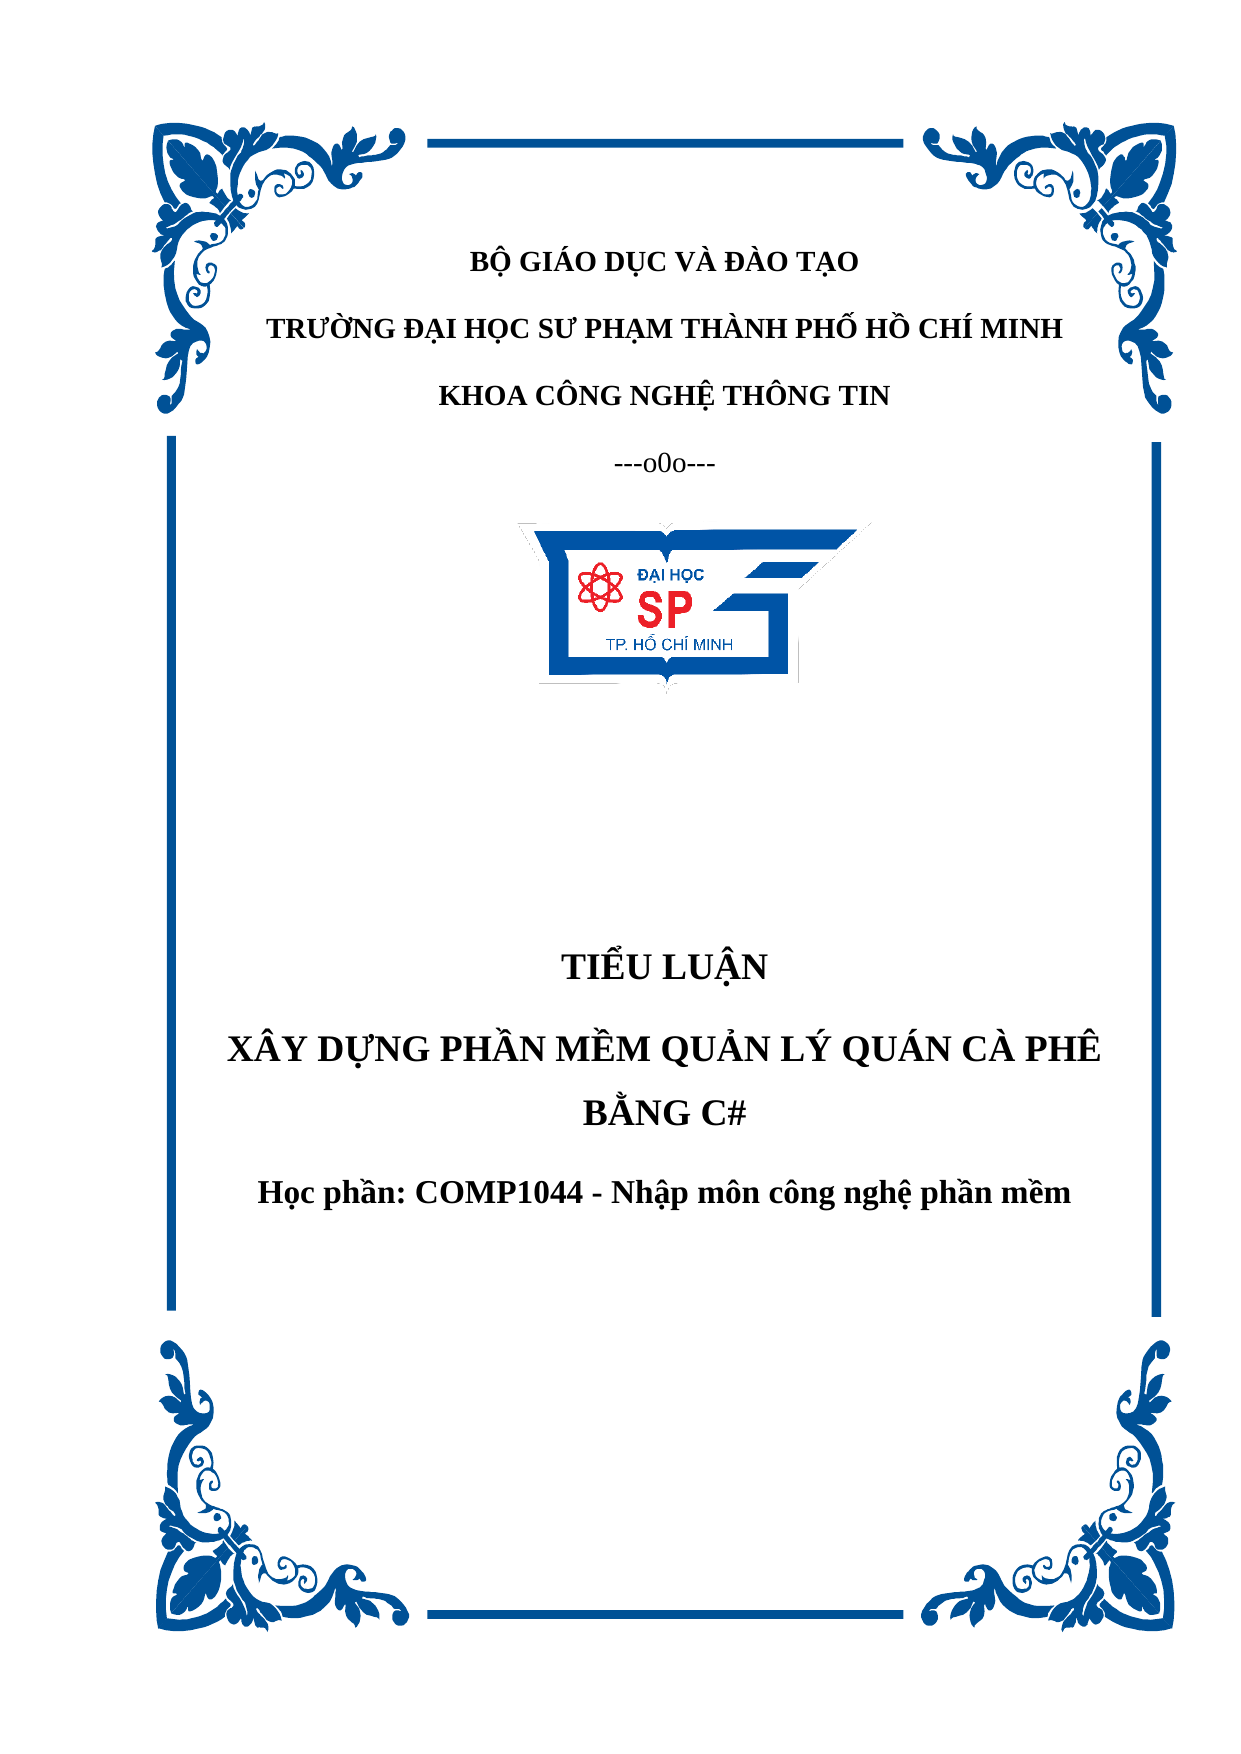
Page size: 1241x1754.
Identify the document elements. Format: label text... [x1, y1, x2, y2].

text ---o0o--- [207, 445, 1122, 479]
text KHOA CÔNG NGHỆ THÔNG TIN [207, 378, 1122, 412]
text Học phần: COMP1044 - Nhập môn công nghệ phần mềm [207, 1172, 1122, 1211]
text TIỂU LUẬN [207, 945, 1122, 988]
text XÂY DỰNG PHẦN MỀM QUẢN LÝ QUÁN CÀ PHÊ BẰNG C# [207, 1026, 1122, 1134]
picture [517, 521, 872, 694]
text BỘ GIÁO DỤC VÀ ĐÀO TẠO [207, 244, 1122, 278]
text TRƯỜNG ĐẠI HỌC SƯ PHẠM THÀNH PHỐ HỒ CHÍ MINH [207, 311, 1122, 345]
